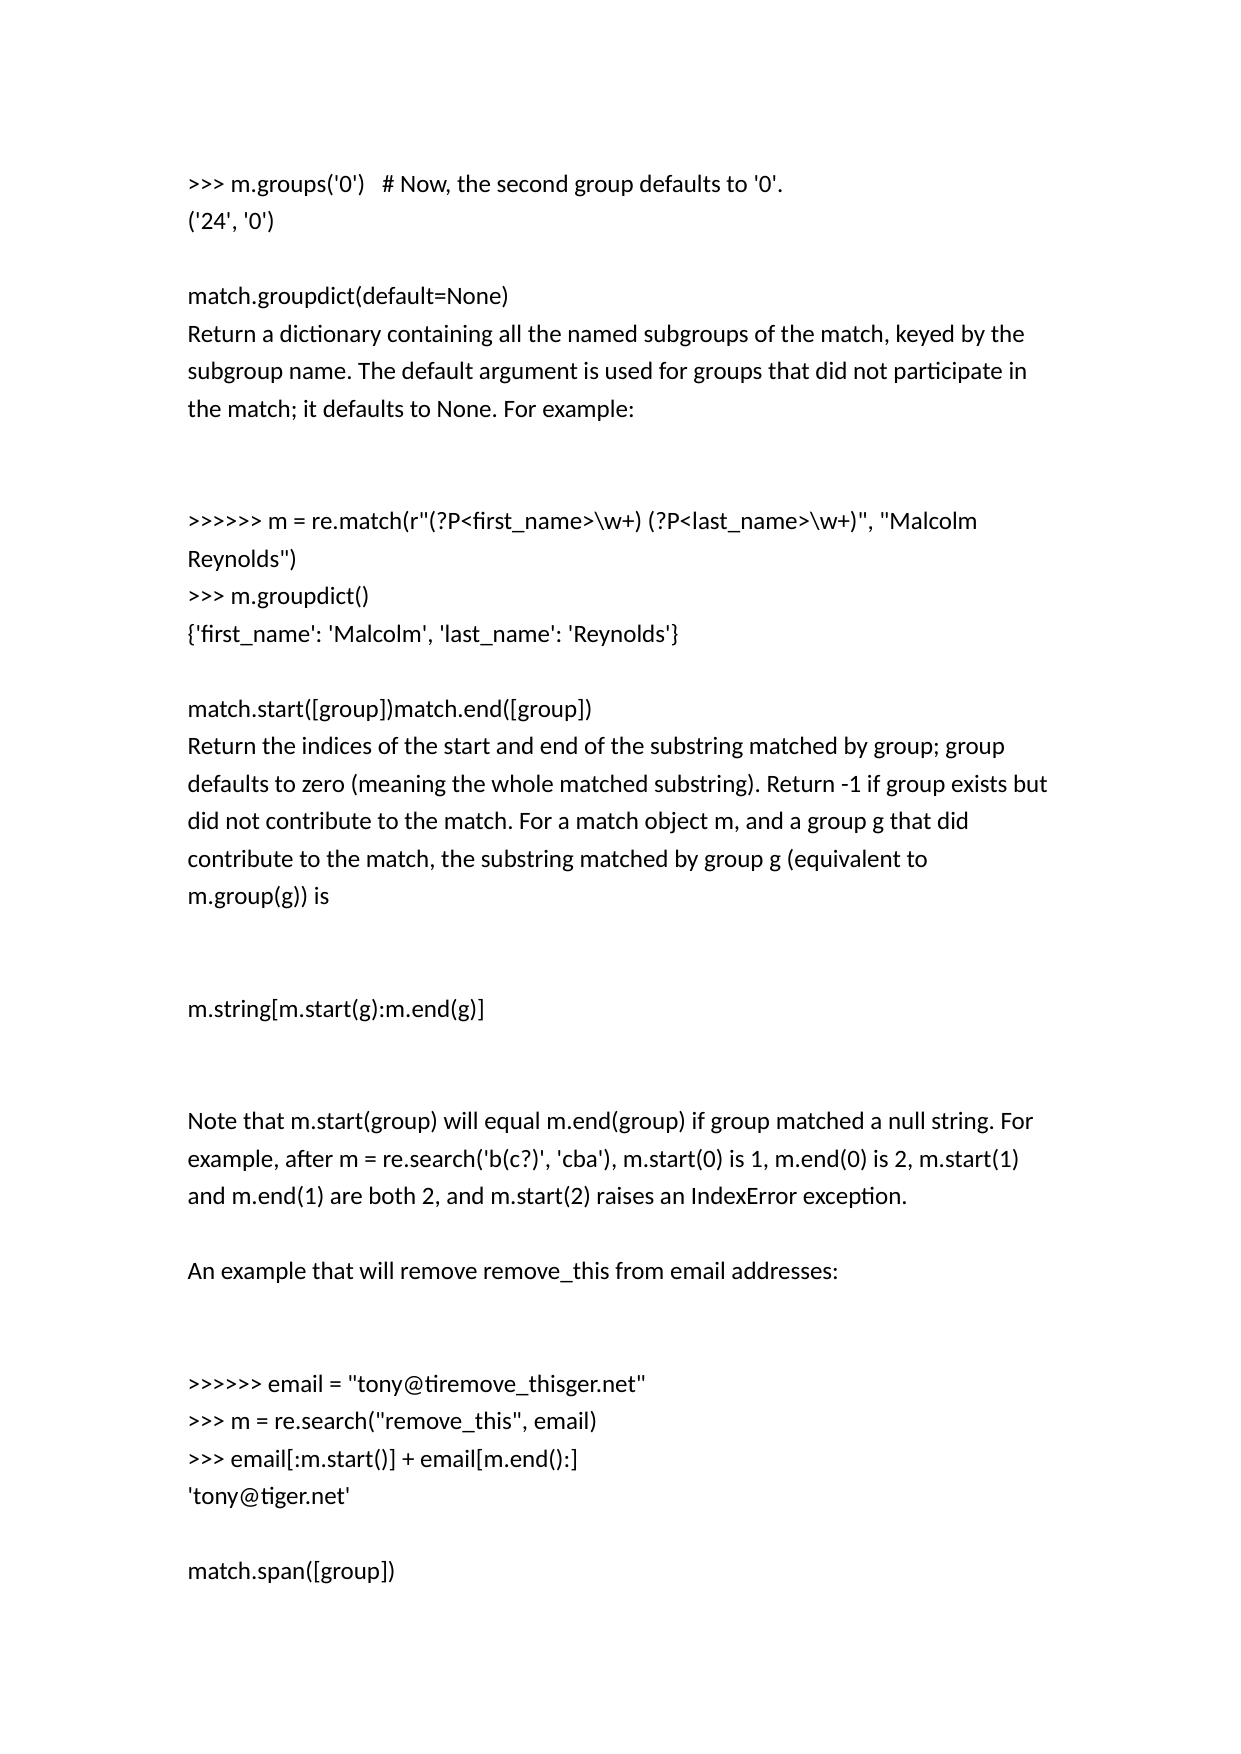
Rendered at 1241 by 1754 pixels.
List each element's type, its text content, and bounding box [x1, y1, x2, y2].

text Return the indices of the start and end of the substring matched by group; group defaults to zero (meaning the whole matched substring). Return -1 if group exists but did not contribute to the match. For a match object m, and a group g that did contribute to the match, the substring matched by group g (equivalent to m.group(g)) is [187, 727, 1053, 914]
text >>> m.groups('0') # Now, the second group defaults to '0'. [187, 164, 1053, 202]
text match.span([group]) [187, 1552, 1053, 1589]
text ('24', '0') [187, 202, 1053, 239]
text >>>>>> email = "tony@tiremove_thisger.net" [187, 1364, 1053, 1402]
text >>> email[:m.start()] + email[m.end():] [187, 1439, 1053, 1477]
text m.string[m.start(g):m.end(g)] [187, 989, 1053, 1027]
text match.groupdict(default=None) [187, 277, 1053, 314]
text Note that m.start(group) will equal m.end(group) if group matched a null string. For example, after m = re.search('b(c?)', 'cba'), m.start(0) is 1, m.end(0) is 2, m.start(1) and m.end(1) are both 2, and m.start(2) raises an IndexError exception. [187, 1102, 1053, 1214]
text 'tony@tiger.net' [187, 1477, 1053, 1514]
text {'first_name': 'Malcolm', 'last_name': 'Reynolds'} [187, 614, 1053, 652]
text match.start([group])match.end([group]) [187, 689, 1053, 727]
text >>> m = re.search("remove_this", email) [187, 1402, 1053, 1439]
text An example that will remove remove_this from email addresses: [187, 1252, 1053, 1289]
text Return a dictionary containing all the named subgroups of the match, keyed by the subgroup name. The default argument is used for groups that did not participate in the match; it defaults to None. For example: [187, 314, 1053, 427]
text >>> m.groupdict() [187, 577, 1053, 614]
text >>>>>> m = re.match(r"(?P<first_name>\w+) (?P<last_name>\w+)", "Malcolm Reynolds") [187, 502, 1053, 577]
